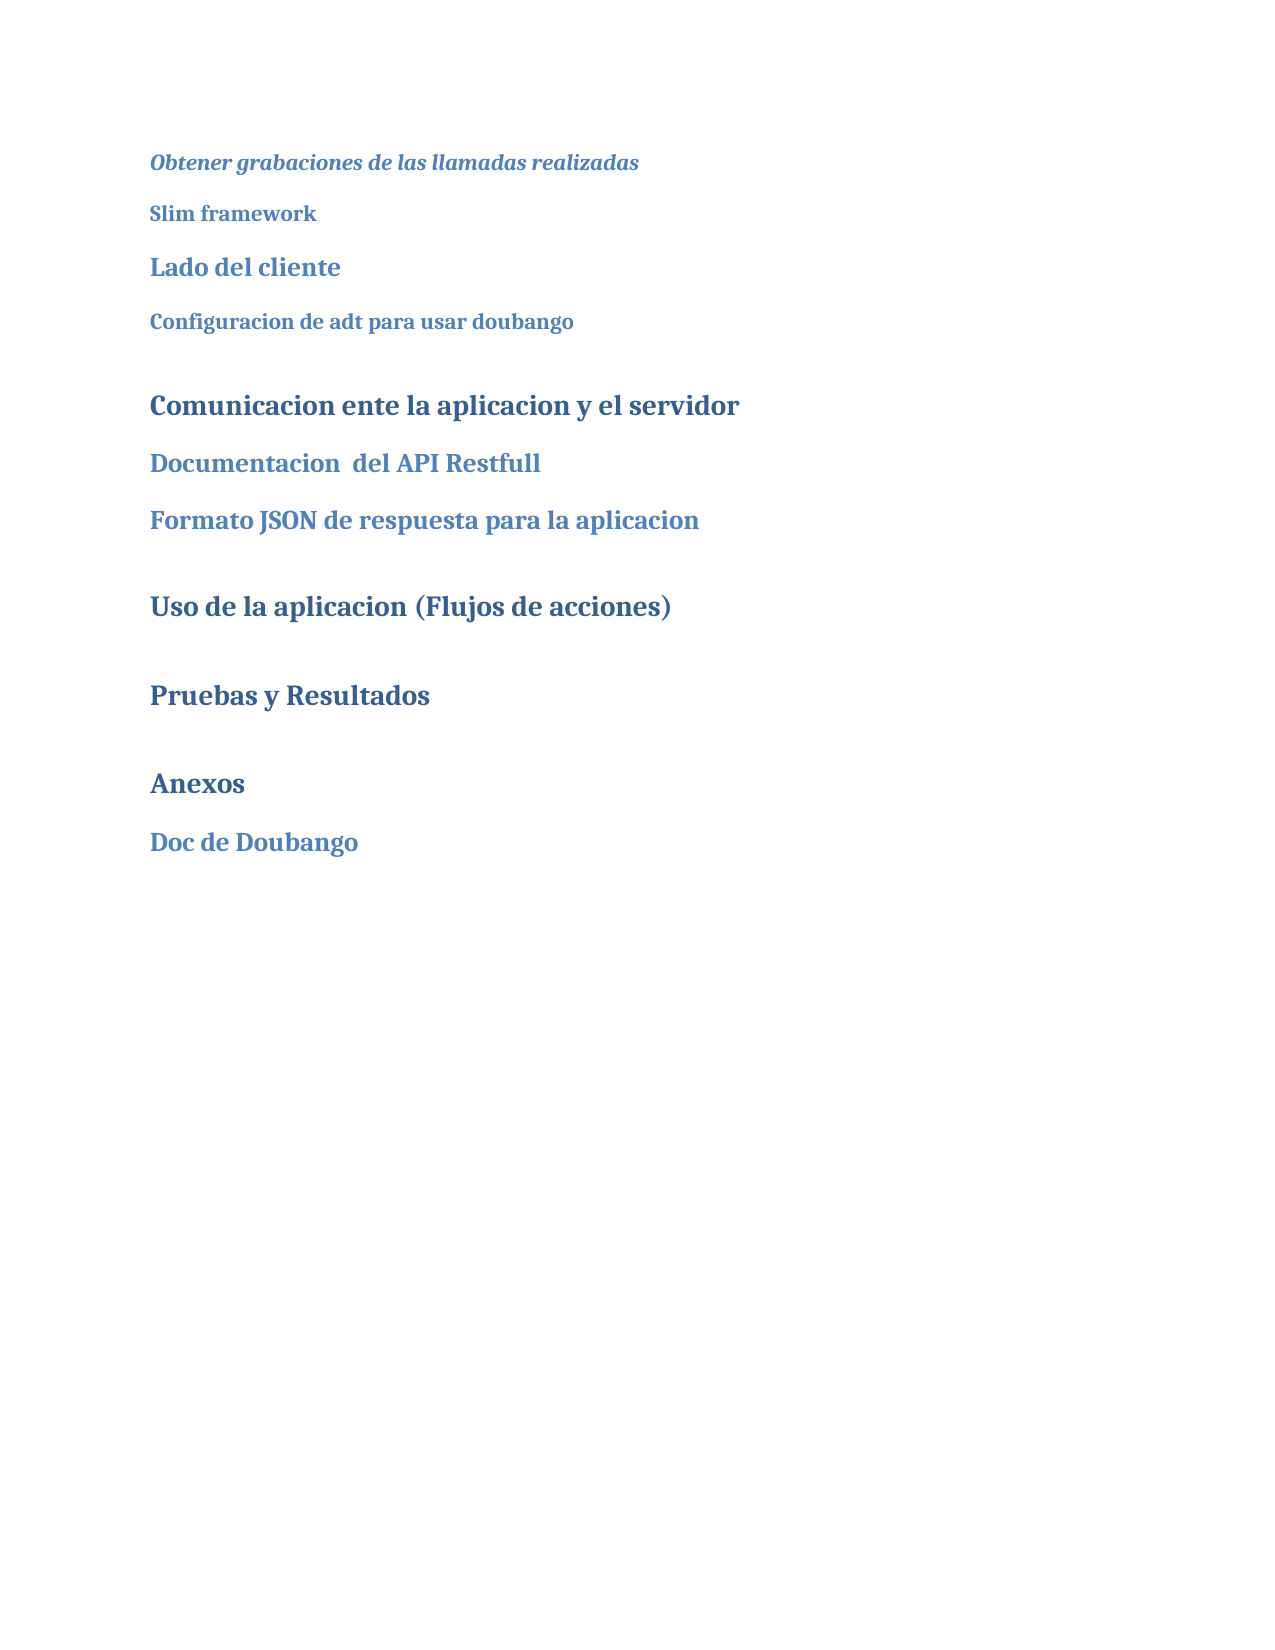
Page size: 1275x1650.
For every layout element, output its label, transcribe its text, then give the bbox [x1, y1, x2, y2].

subtitle Lado del cliente [150, 252, 1125, 283]
subtitle Obtener grabaciones de las llamadas realizadas [150, 150, 1125, 176]
subtitle Comunicacion ente la aplicacion y el servidor [150, 389, 1125, 422]
subtitle Slim framework [150, 201, 1125, 227]
subtitle Documentacion del API Restfull [150, 448, 1125, 479]
subtitle Doc de Doubango [150, 827, 1125, 858]
subtitle Configuracion de adt para usar doubango [150, 309, 1125, 335]
subtitle Uso de la aplicacion (Flujos de acciones) [150, 591, 1125, 624]
subtitle Formato JSON de respuesta para la aplicacion [150, 505, 1125, 536]
subtitle Anexos [150, 768, 1125, 801]
subtitle Pruebas y Resultados [150, 679, 1125, 713]
